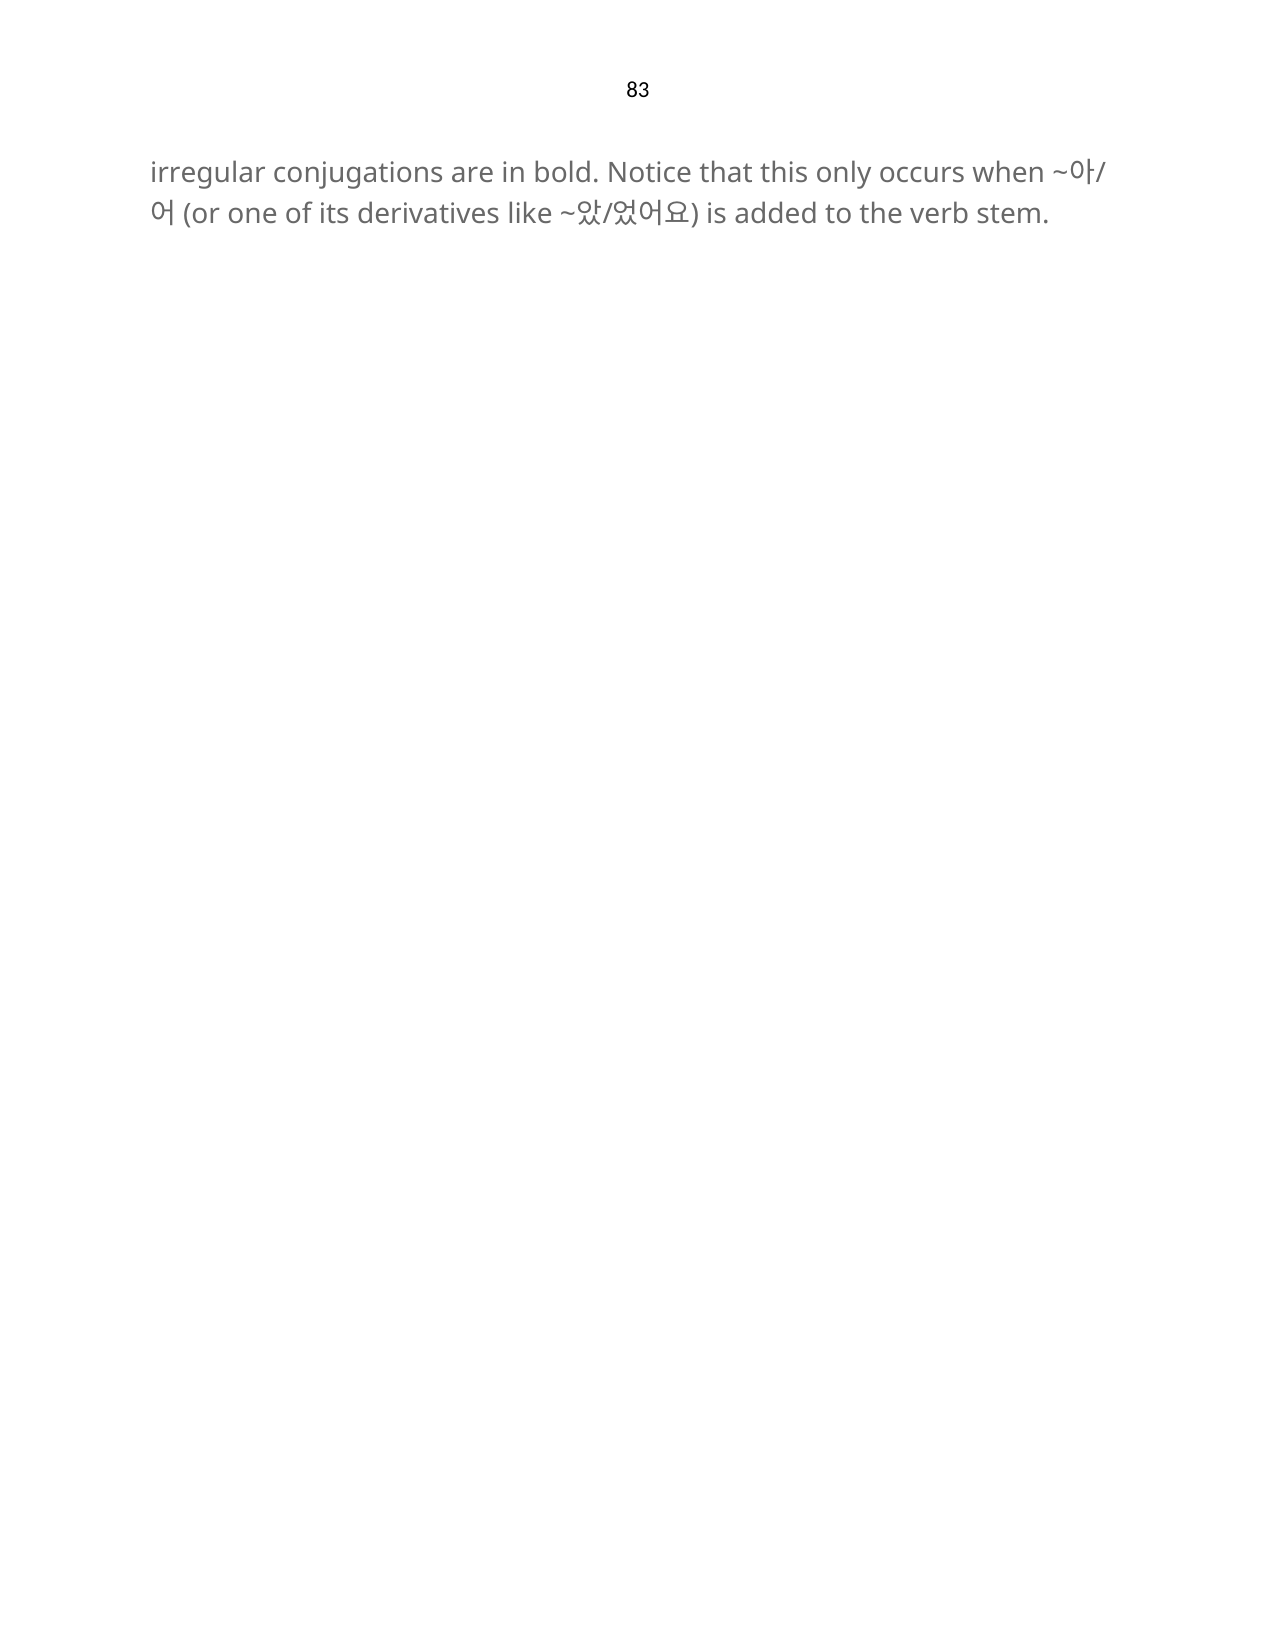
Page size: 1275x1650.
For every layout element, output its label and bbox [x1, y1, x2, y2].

text [150, 150, 1125, 232]
